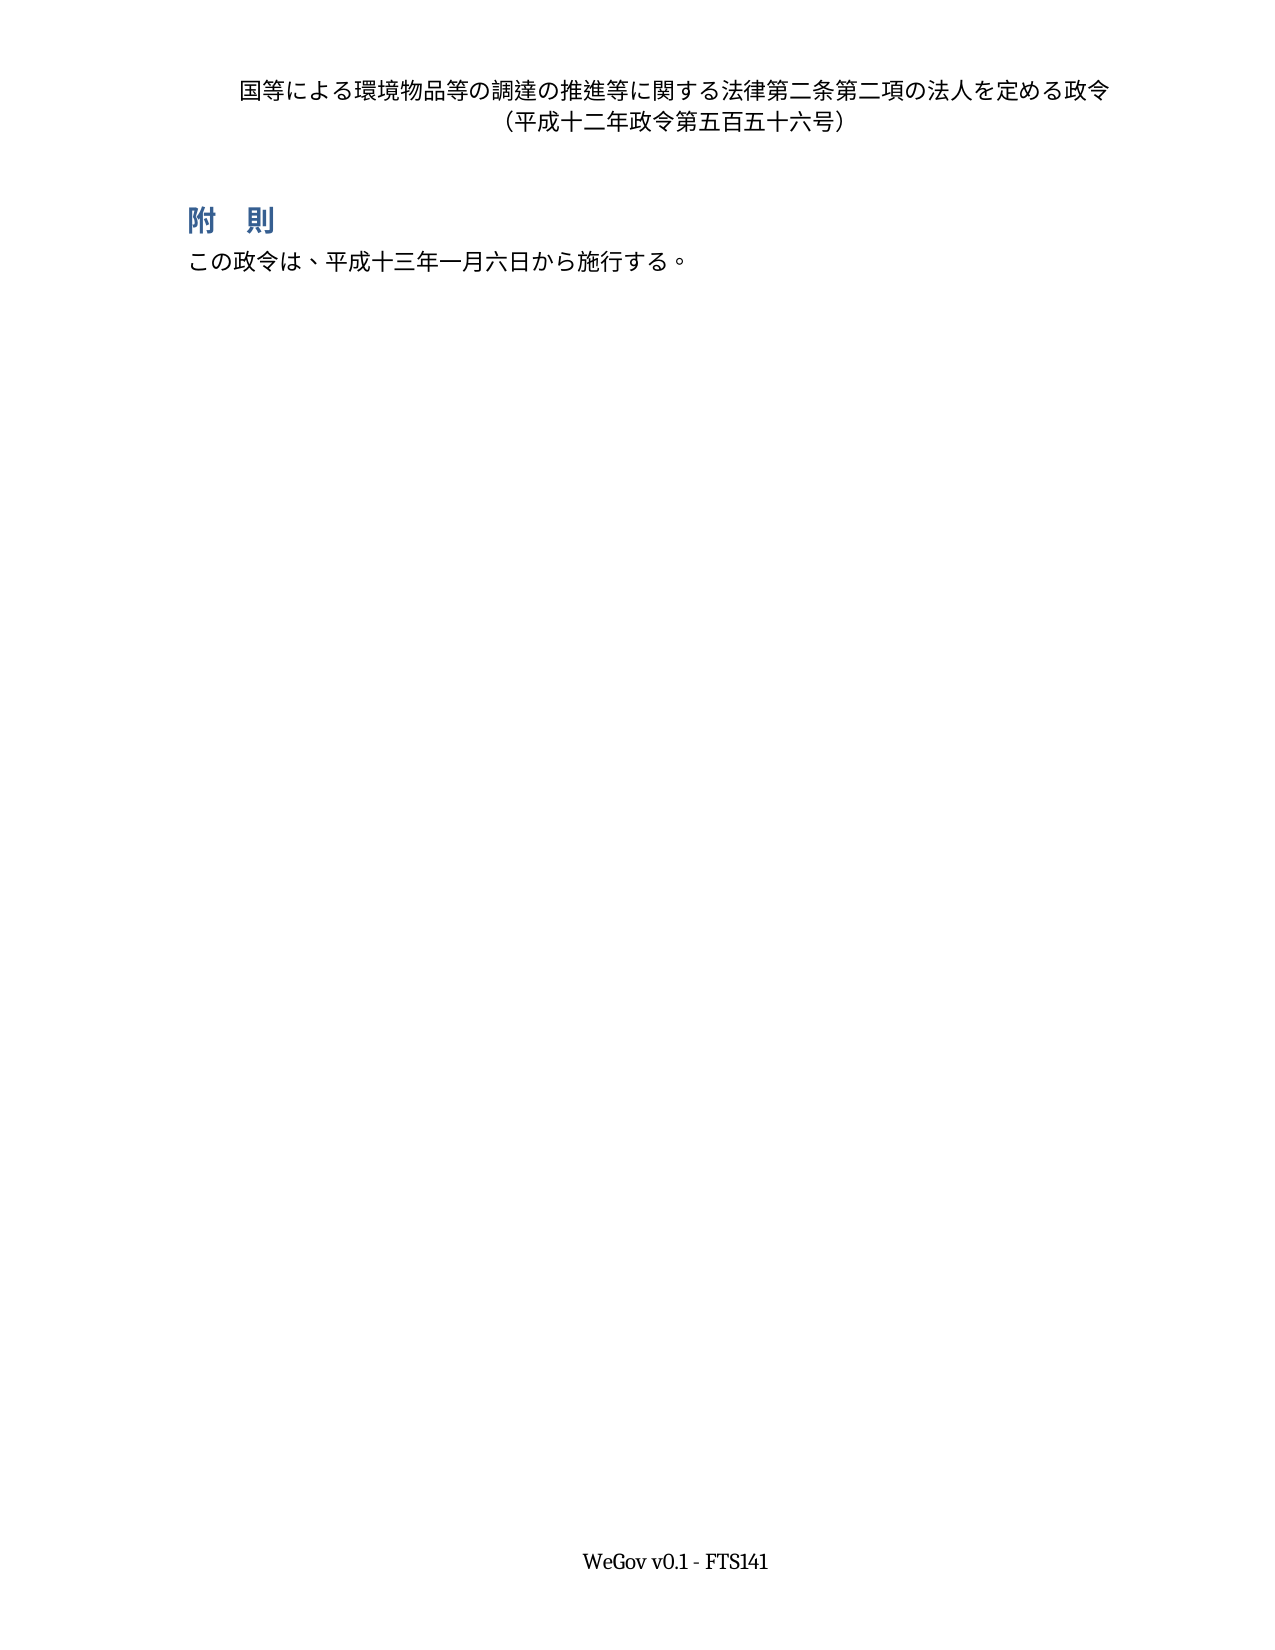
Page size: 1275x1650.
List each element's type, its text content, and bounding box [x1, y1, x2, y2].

subtitle 附 則 [187, 200, 1087, 240]
text この政令は、平成十三年一月六日から施行する。 [187, 246, 1087, 277]
